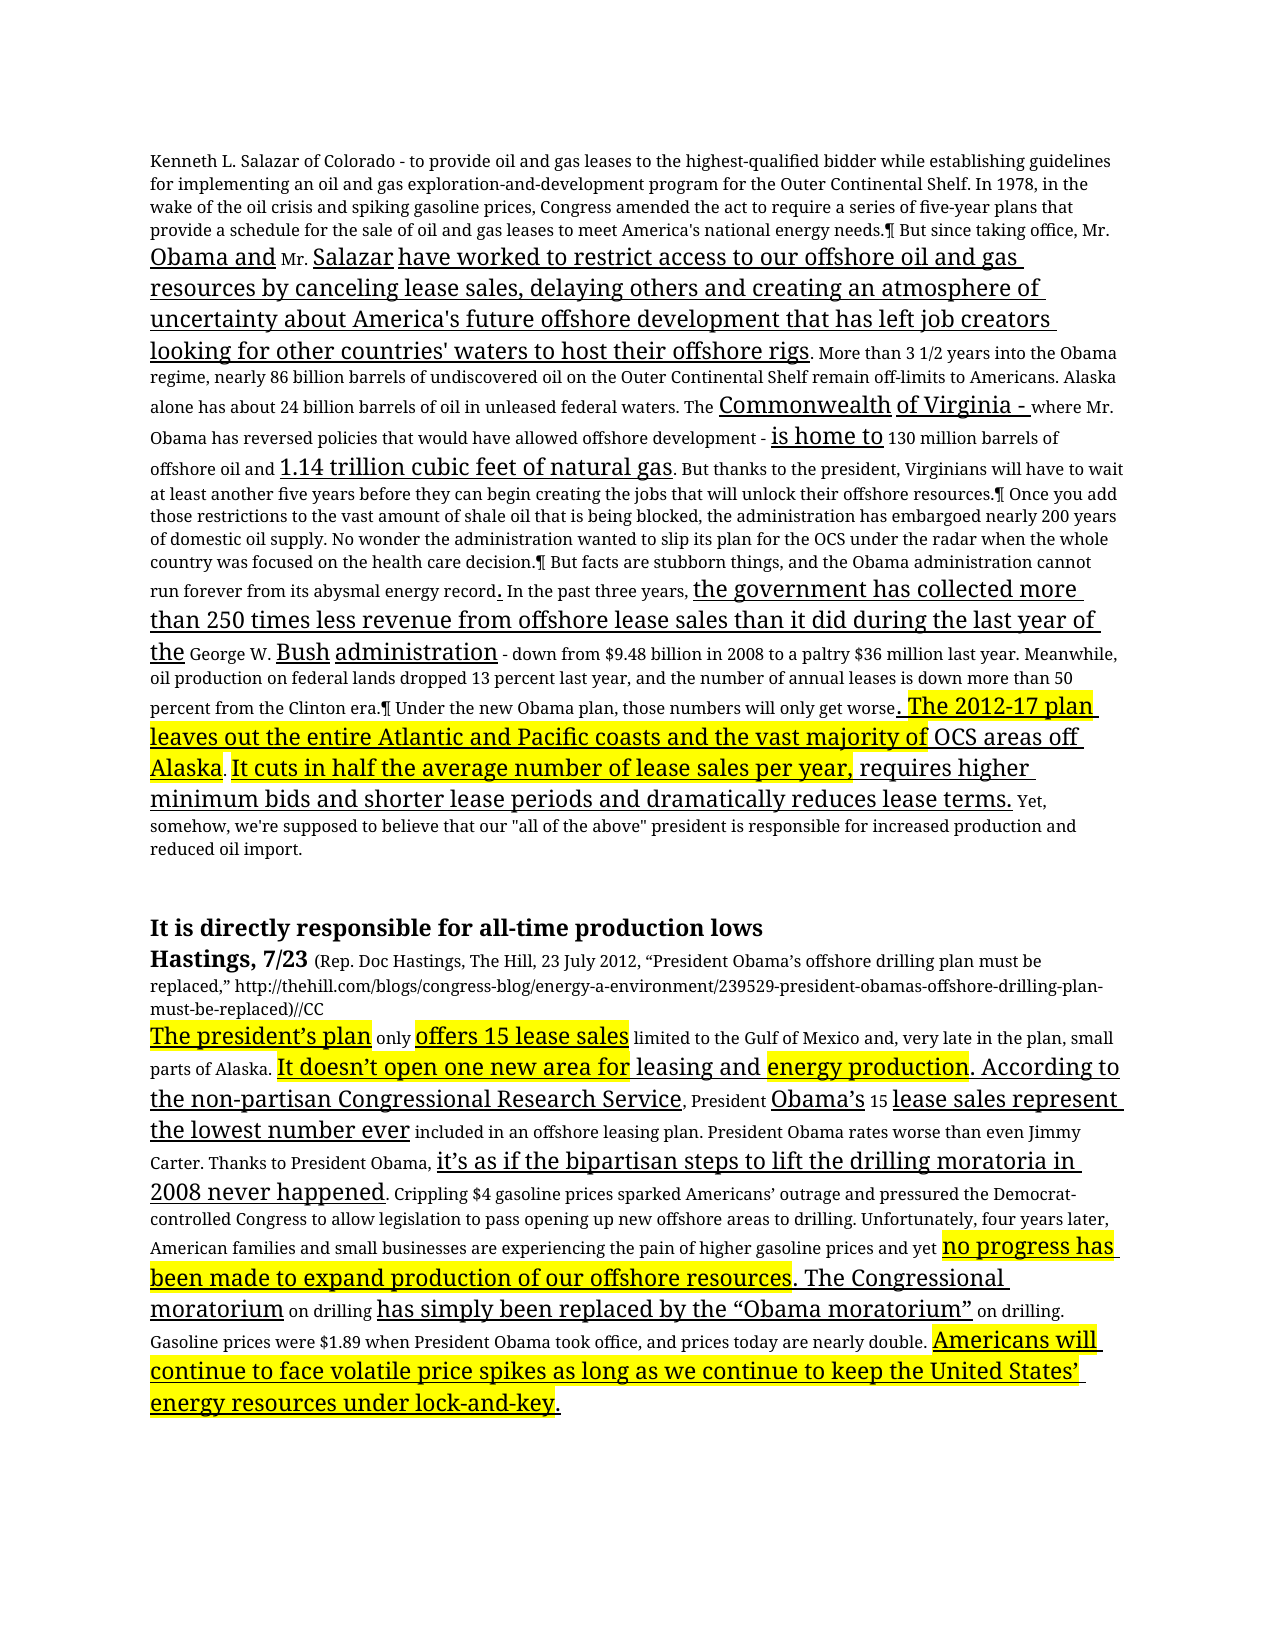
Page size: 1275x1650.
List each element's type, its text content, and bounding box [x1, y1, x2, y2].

subtitle It is directly responsible for all-time production lows [150, 912, 1125, 943]
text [150, 150, 1125, 860]
text Hastings, 7/23 (Rep. Doc Hastings, The Hill, 23 July 2012, “President Obama’s offshore drilling plan must be replaced,” http://thehill.com/blogs/congress-blog/energy-a-environment/239529-president-obamas-offshore-drilling-plan-must-be-replaced)//CC [150, 943, 1125, 1020]
text The president’s plan only offers 15 lease sales limited to the Gulf of Mexico and, very late in the plan, small parts of Alaska. It doesn’t open one new area for leasing and energy production. According to the non-partisan Congressional Research Service, President Obama’s 15 lease sales represent the lowest number ever included in an offshore leasing plan. President Obama rates worse than even Jimmy Carter. Thanks to President Obama, it’s as if the bipartisan steps to lift the drilling moratoria in 2008 never happened. Crippling $4 gasoline prices sparked Americans’ outrage and pressured the Democrat-controlled Congress to allow legislation to pass opening up new offshore areas to drilling. Unfortunately, four years later, American families and small businesses are experiencing the pain of higher gasoline prices and yet no progress has been made to expand production of our offshore resources. The Congressional moratorium on drilling has simply been replaced by the “Obama moratorium” on drilling. Gasoline prices were $1.89 when President Obama took office, and prices today are nearly double. Americans will continue to face volatile price spikes as long as we continue to keep the United States’ energy resources under lock-and-key. [150, 1020, 1125, 1418]
